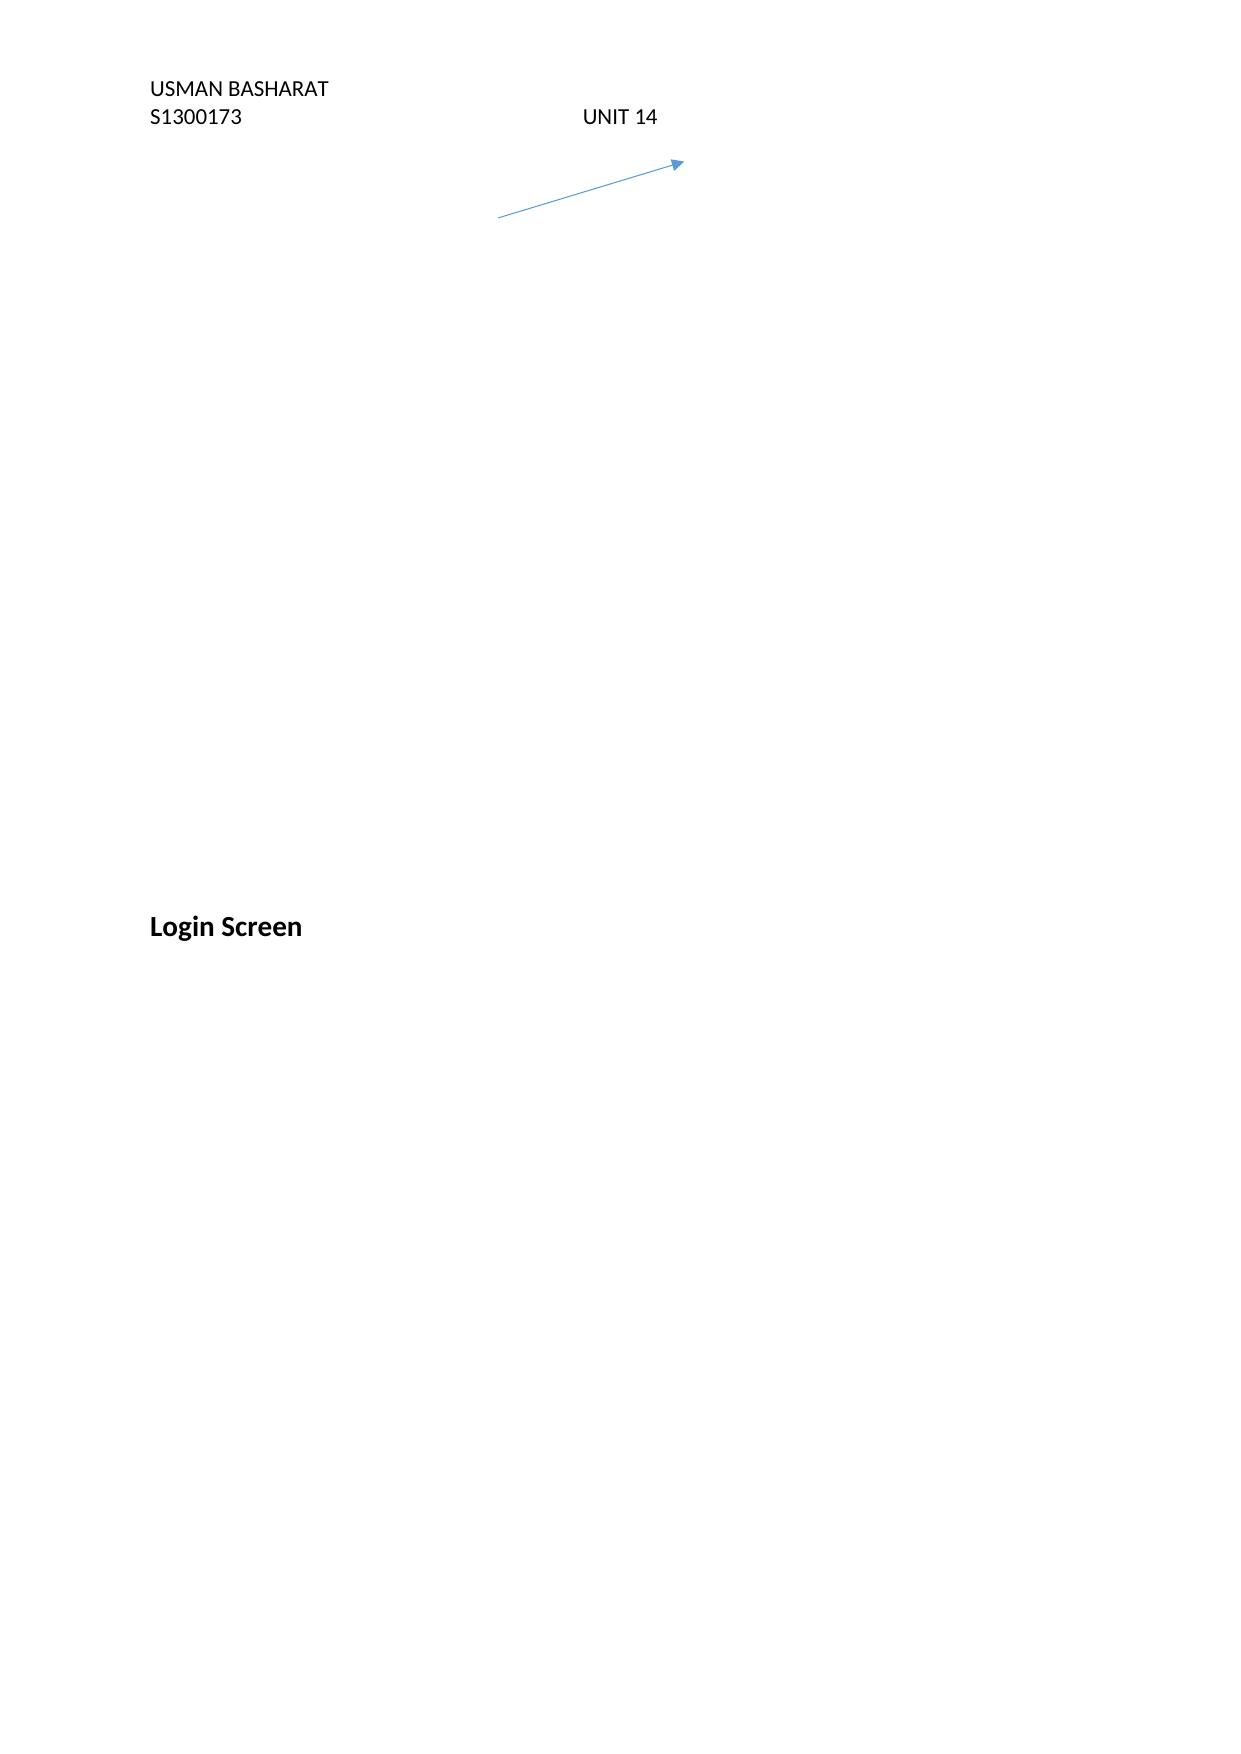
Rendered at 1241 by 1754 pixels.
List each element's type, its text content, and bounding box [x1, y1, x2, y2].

text Login Screen [150, 908, 1090, 944]
